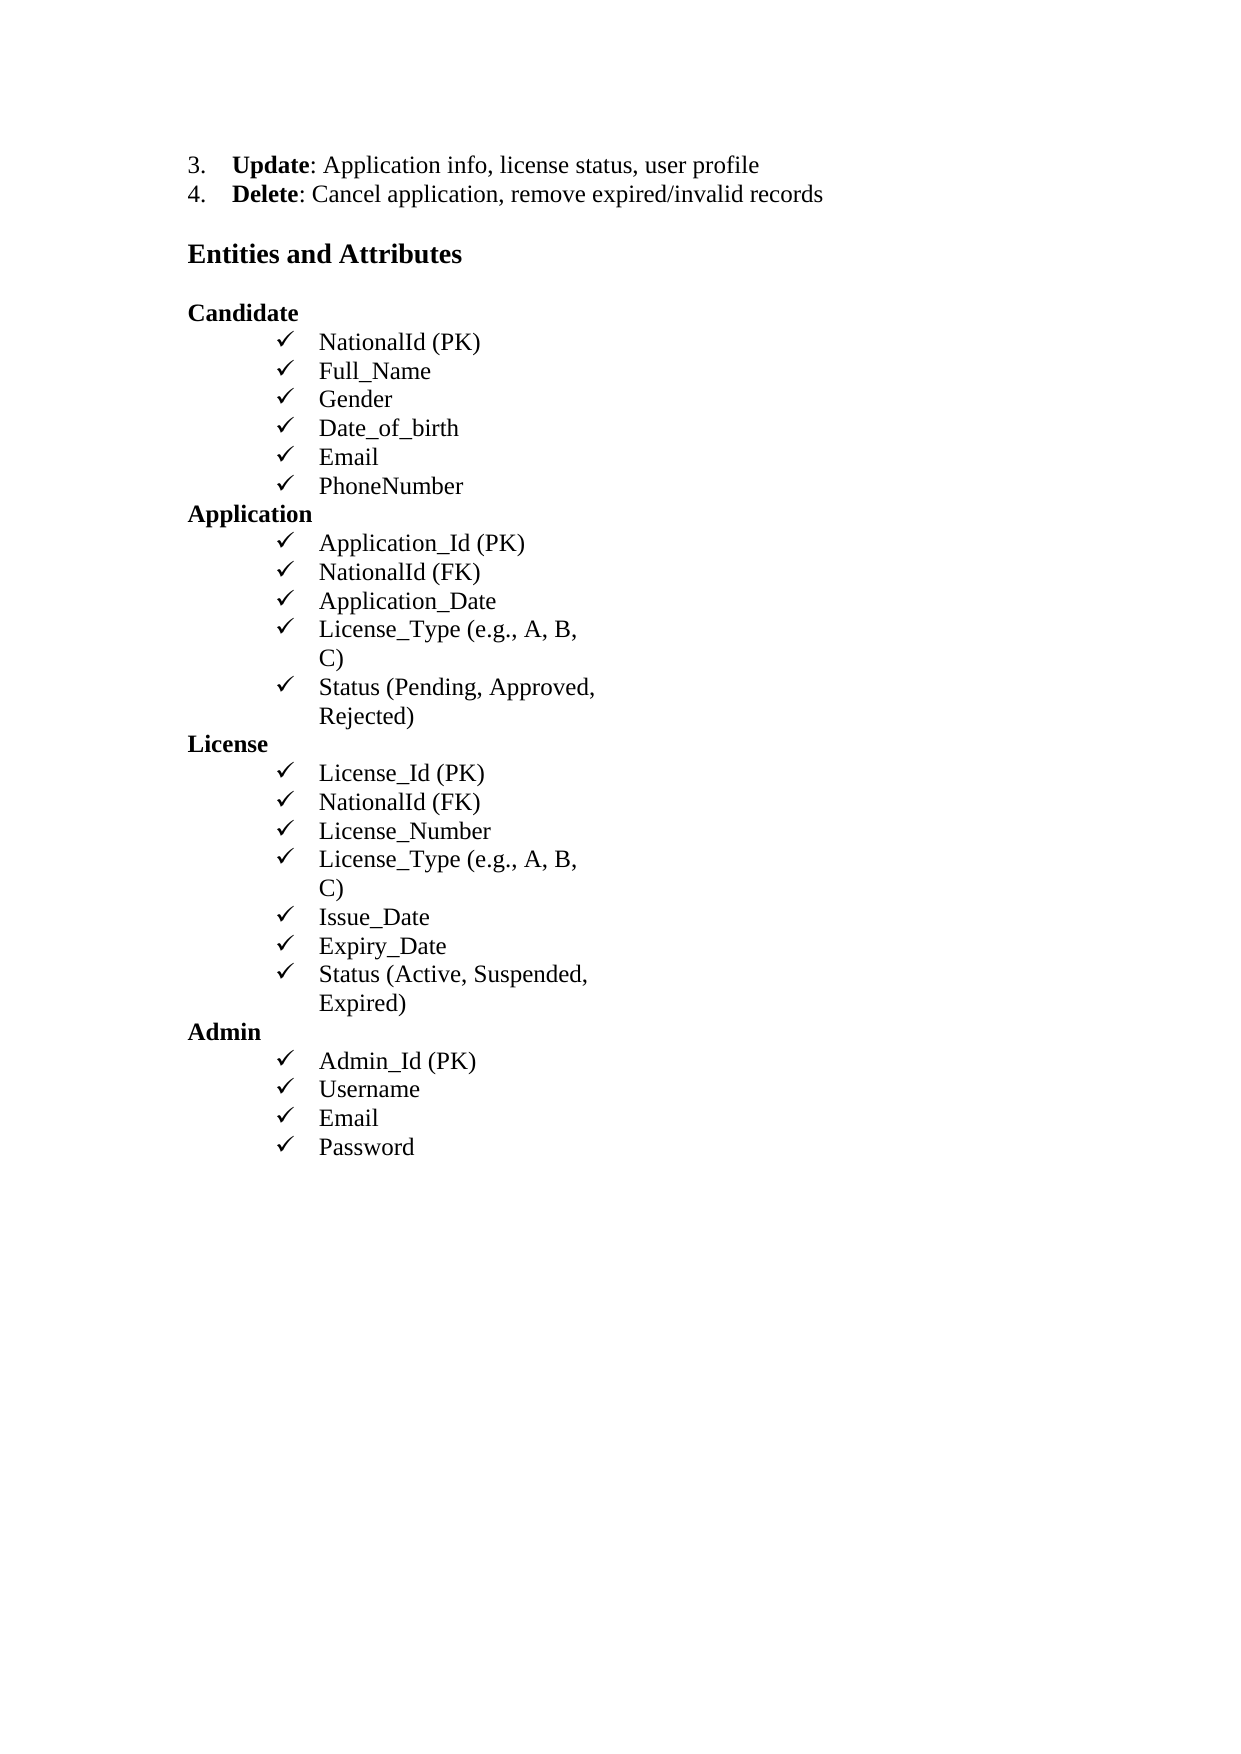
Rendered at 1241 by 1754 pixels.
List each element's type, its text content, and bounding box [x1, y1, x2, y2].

list License_Number [275, 816, 598, 844]
list License_Id (PK) [275, 758, 598, 787]
list NationalId (FK) [275, 787, 598, 816]
list Email [275, 1103, 598, 1132]
list License_Type (e.g., A, B, C) [275, 844, 598, 902]
list Status (Pending, Approved, Rejected) [275, 672, 598, 729]
list Email [275, 442, 598, 471]
list Application [187, 499, 598, 528]
list Candidate [187, 298, 598, 327]
list Date_of_birth [275, 413, 598, 442]
list Gender [275, 384, 598, 413]
subtitle Entities and Attributes [187, 237, 1053, 269]
list Issue_Date [275, 902, 598, 931]
list PhoneNumber [275, 471, 598, 499]
list Delete: Cancel application, remove expired/invalid records [187, 179, 1053, 207]
list Status (Active, Suspended, Expired) [275, 959, 598, 1017]
list Application_Date [275, 586, 598, 614]
list Admin [187, 1017, 598, 1046]
list Password [275, 1132, 598, 1161]
list Update: Application info, license status, user profile [187, 150, 1053, 179]
list Full_Name [275, 356, 598, 384]
list Admin_Id (PK) [275, 1046, 598, 1074]
list License [187, 729, 598, 758]
list Expiry_Date [275, 931, 598, 959]
list Username [275, 1074, 598, 1103]
list Application_Id (PK) [275, 528, 598, 557]
list NationalId (PK) [275, 327, 598, 356]
list License_Type (e.g., A, B, C) [275, 614, 598, 672]
list NationalId (FK) [275, 557, 598, 586]
